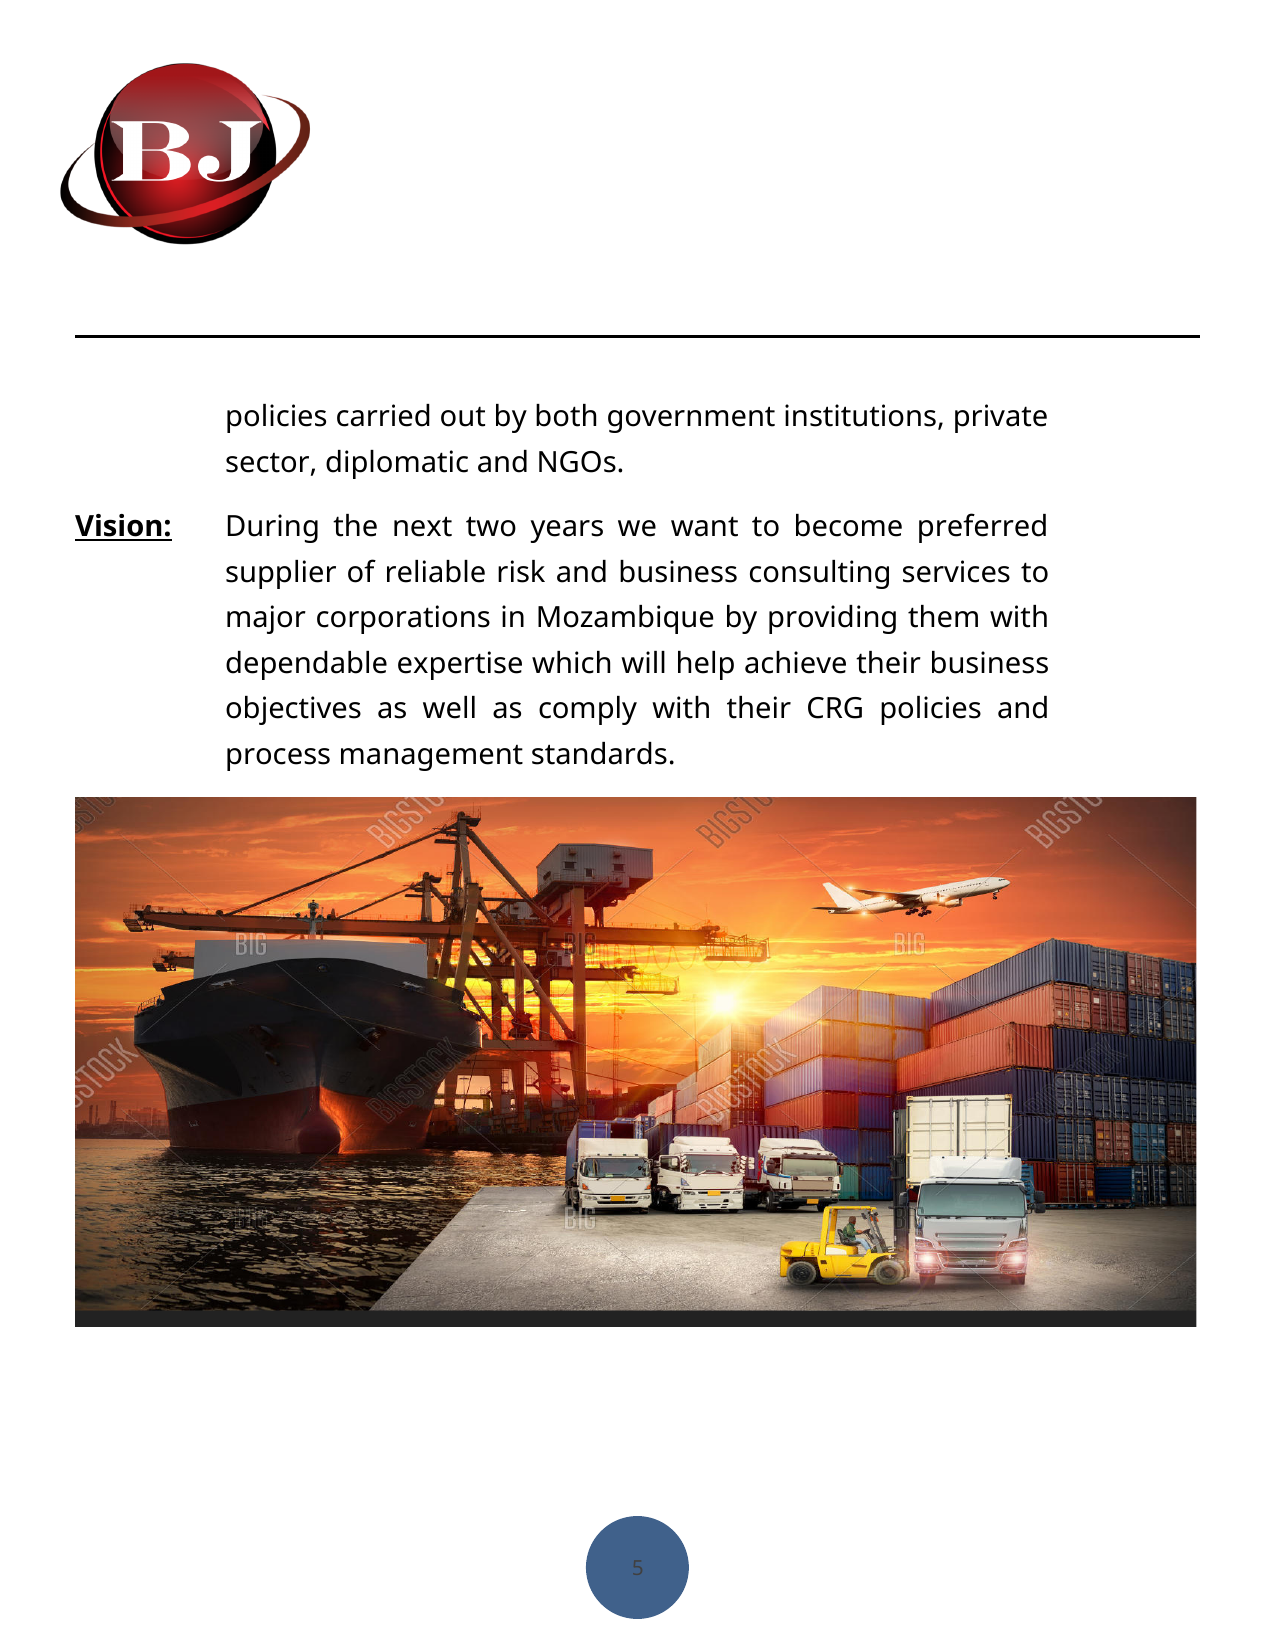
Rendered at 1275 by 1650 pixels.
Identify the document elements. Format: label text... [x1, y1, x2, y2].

picture [57, 54, 316, 257]
picture [75, 797, 1197, 1327]
text Vision: During the next two years we want to become preferred supplier of reliable risk and business consulting services to major corporations in Mozambique by providing them with dependable expertise which will help achieve their business objectives as well as comply with their CRG policies and process management standards. [75, 505, 1050, 773]
